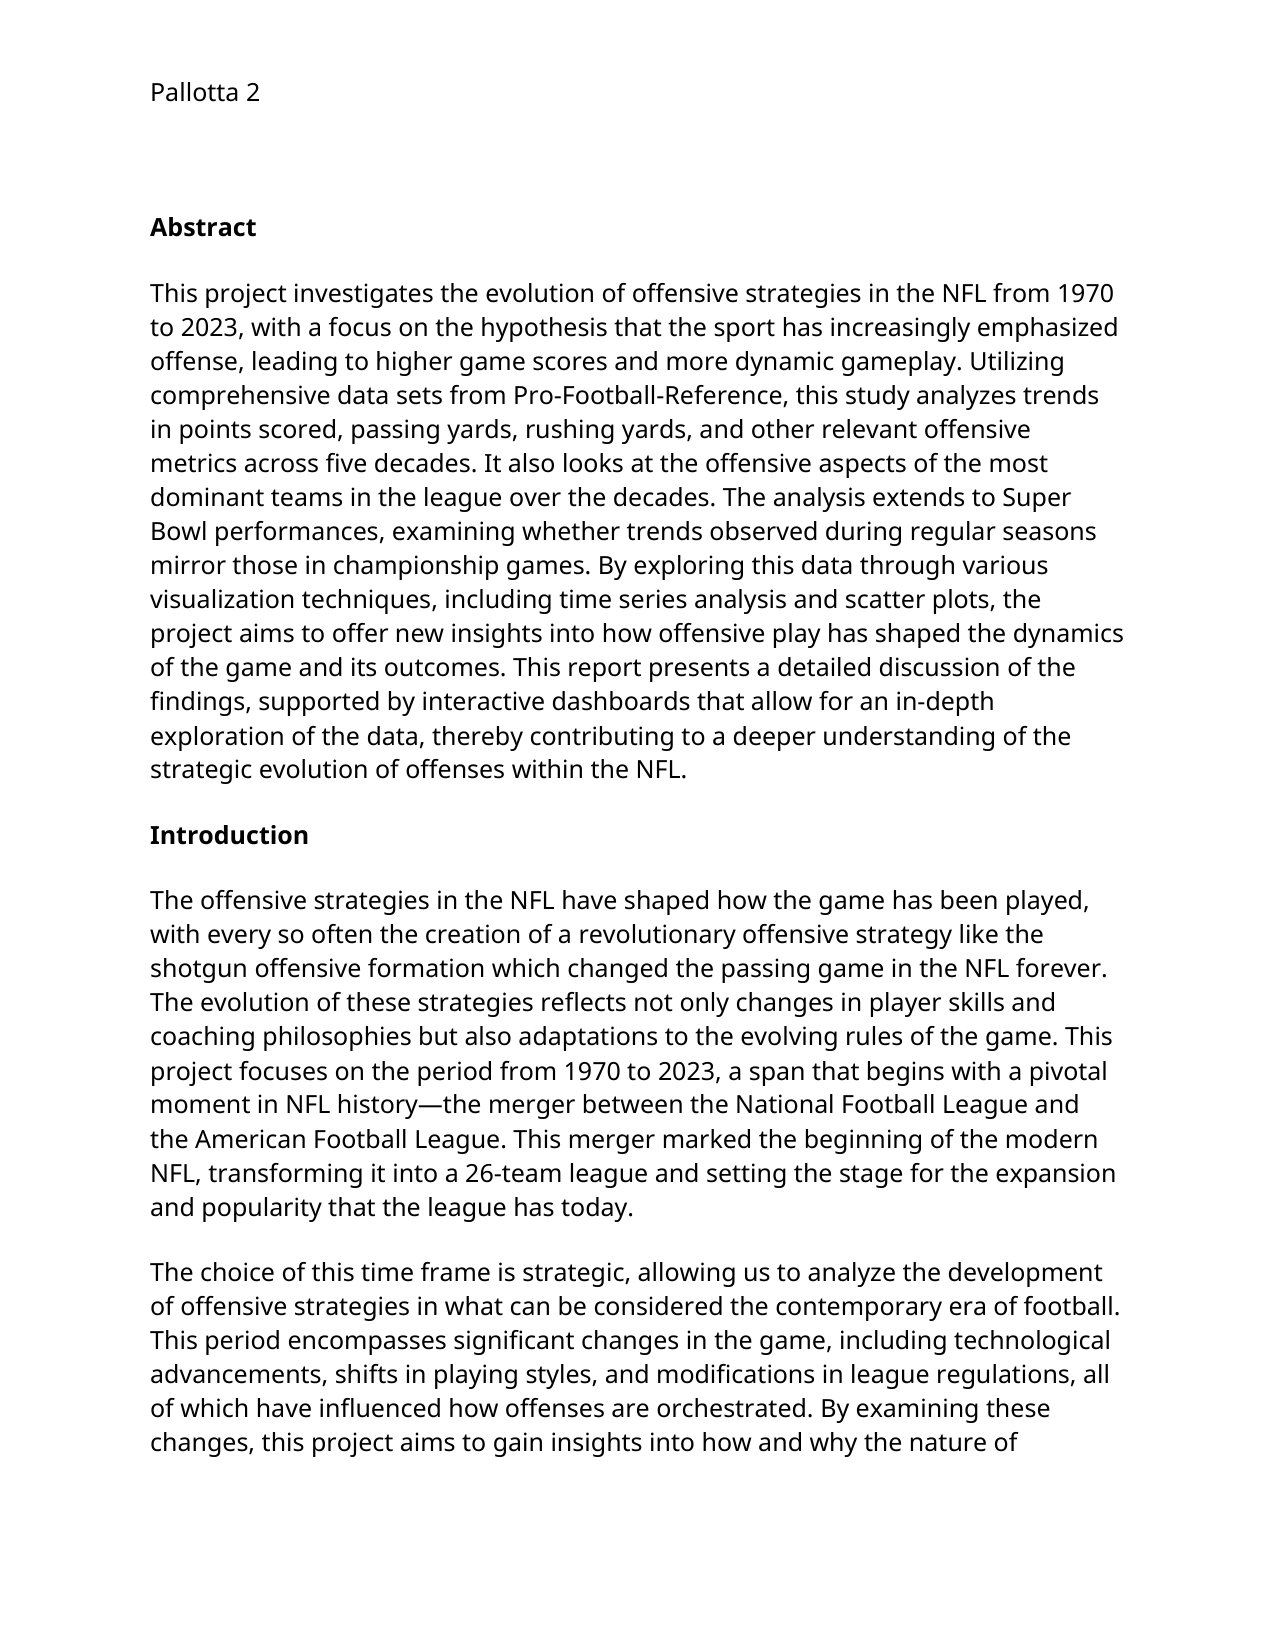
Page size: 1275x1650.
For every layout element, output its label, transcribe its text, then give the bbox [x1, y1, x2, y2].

text Abstract [150, 210, 1125, 244]
text Introduction [150, 817, 1125, 852]
text The offensive strategies in the NFL have shaped how the game has been played, with every so often the creation of a revolutionary offensive strategy like the shotgun offensive formation which changed the passing game in the NFL forever. The evolution of these strategies reflects not only changes in player skills and coaching philosophies but also adaptations to the evolving rules of the game. This project focuses on the period from 1970 to 2023, a span that begins with a pivotal moment in NFL history—the merger between the National Football League and the American Football League. This merger marked the beginning of the modern NFL, transforming it into a 26-team league and setting the stage for the expansion and popularity that the league has today. [150, 883, 1125, 1223]
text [150, 1255, 1125, 1459]
text This project investigates the evolution of offensive strategies in the NFL from 1970 to 2023, with a focus on the hypothesis that the sport has increasingly emphasized offense, leading to higher game scores and more dynamic gameplay. Utilizing comprehensive data sets from Pro-Football-Reference, this study analyzes trends in points scored, passing yards, rushing yards, and other relevant offensive metrics across five decades. It also looks at the offensive aspects of the most dominant teams in the league over the decades. The analysis extends to Super Bowl performances, examining whether trends observed during regular seasons mirror those in championship games. By exploring this data through various visualization techniques, including time series analysis and scatter plots, the project aims to offer new insights into how offensive play has shaped the dynamics of the game and its outcomes. This report presents a detailed discussion of the findings, supported by interactive dashboards that allow for an in-depth exploration of the data, thereby contributing to a deeper understanding of the strategic evolution of offenses within the NFL. [150, 275, 1125, 786]
